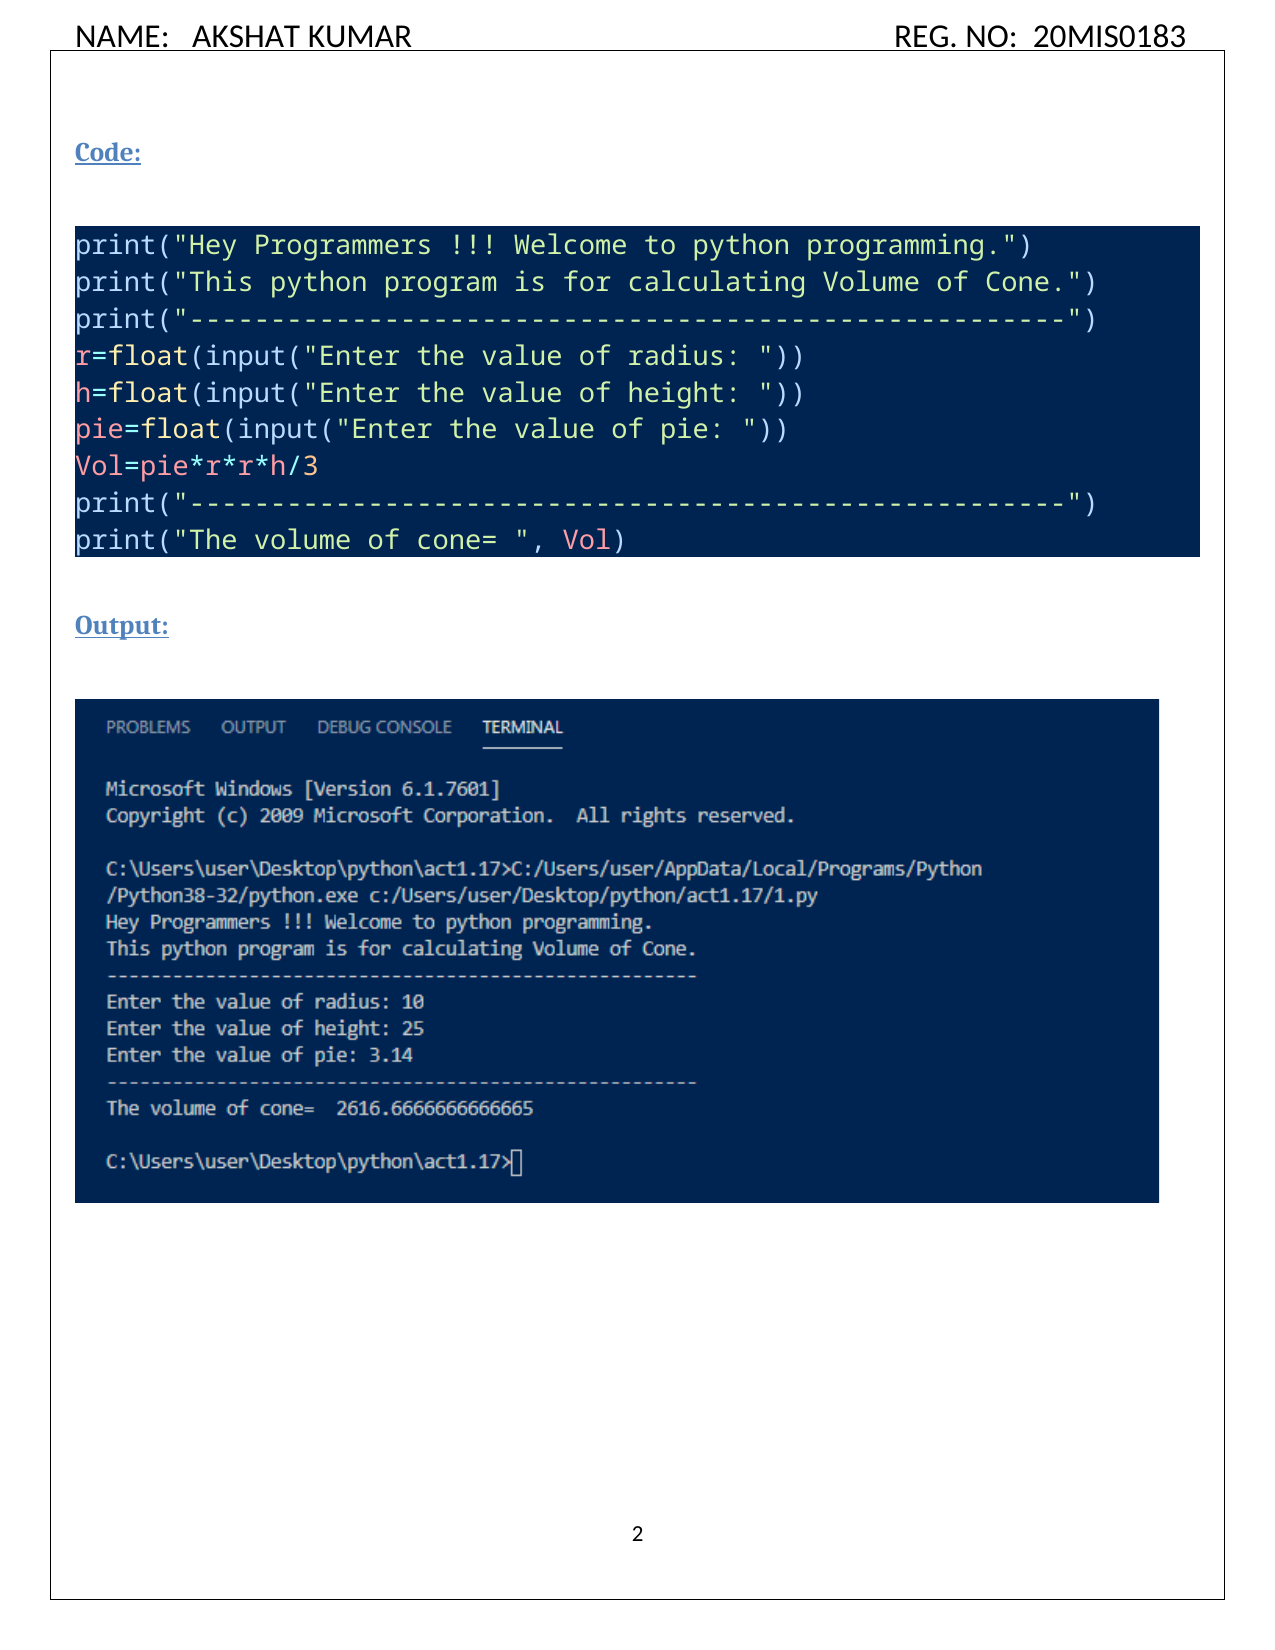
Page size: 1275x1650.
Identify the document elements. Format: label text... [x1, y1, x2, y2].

text print("Hey Programmers !!! Welcome to python programming.") [75, 226, 1200, 262]
subtitle Output: [75, 610, 1200, 642]
text h=float(input("Enter the value of height: ")) [75, 373, 1200, 410]
picture [75, 699, 1160, 1203]
text r=float(input("Enter the value of radius: ")) [75, 336, 1200, 373]
text print("The volume of cone= ", Vol) [75, 521, 1200, 557]
text Vol=pie*r*r*h/3 [75, 447, 1200, 484]
text print("This python program is for calculating Volume of Cone.") [75, 262, 1200, 299]
subtitle Code: [75, 137, 1200, 168]
text print("------------------------------------------------------") [75, 484, 1200, 521]
text print("------------------------------------------------------") [75, 299, 1200, 336]
text pie=float(input("Enter the value of pie: ")) [75, 410, 1200, 447]
